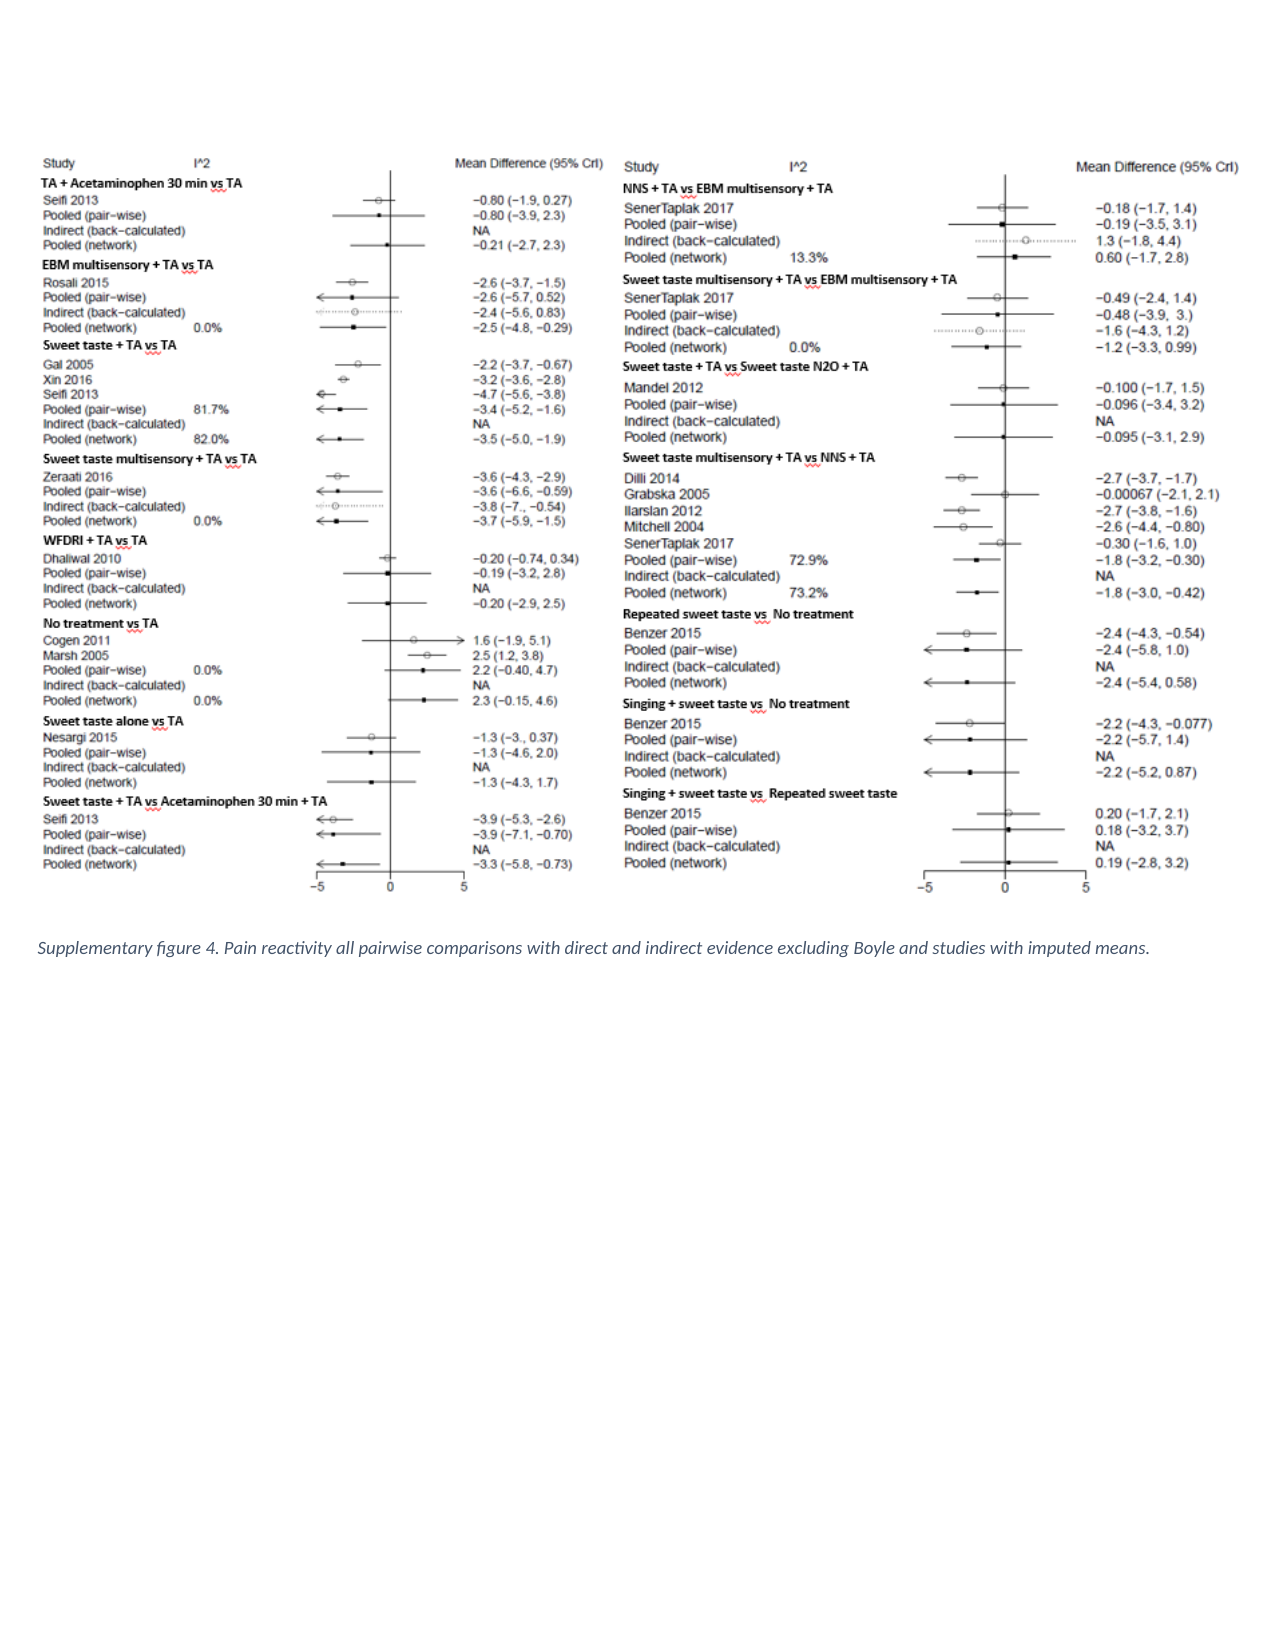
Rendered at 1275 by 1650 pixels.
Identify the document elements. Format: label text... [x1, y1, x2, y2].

picture [37, 150, 1247, 917]
text Supplementary figure 4. Pain reactivity all pairwise comparisons with direct and indirect evidence excluding Boyle and studies with imputed means. [37, 936, 1247, 959]
